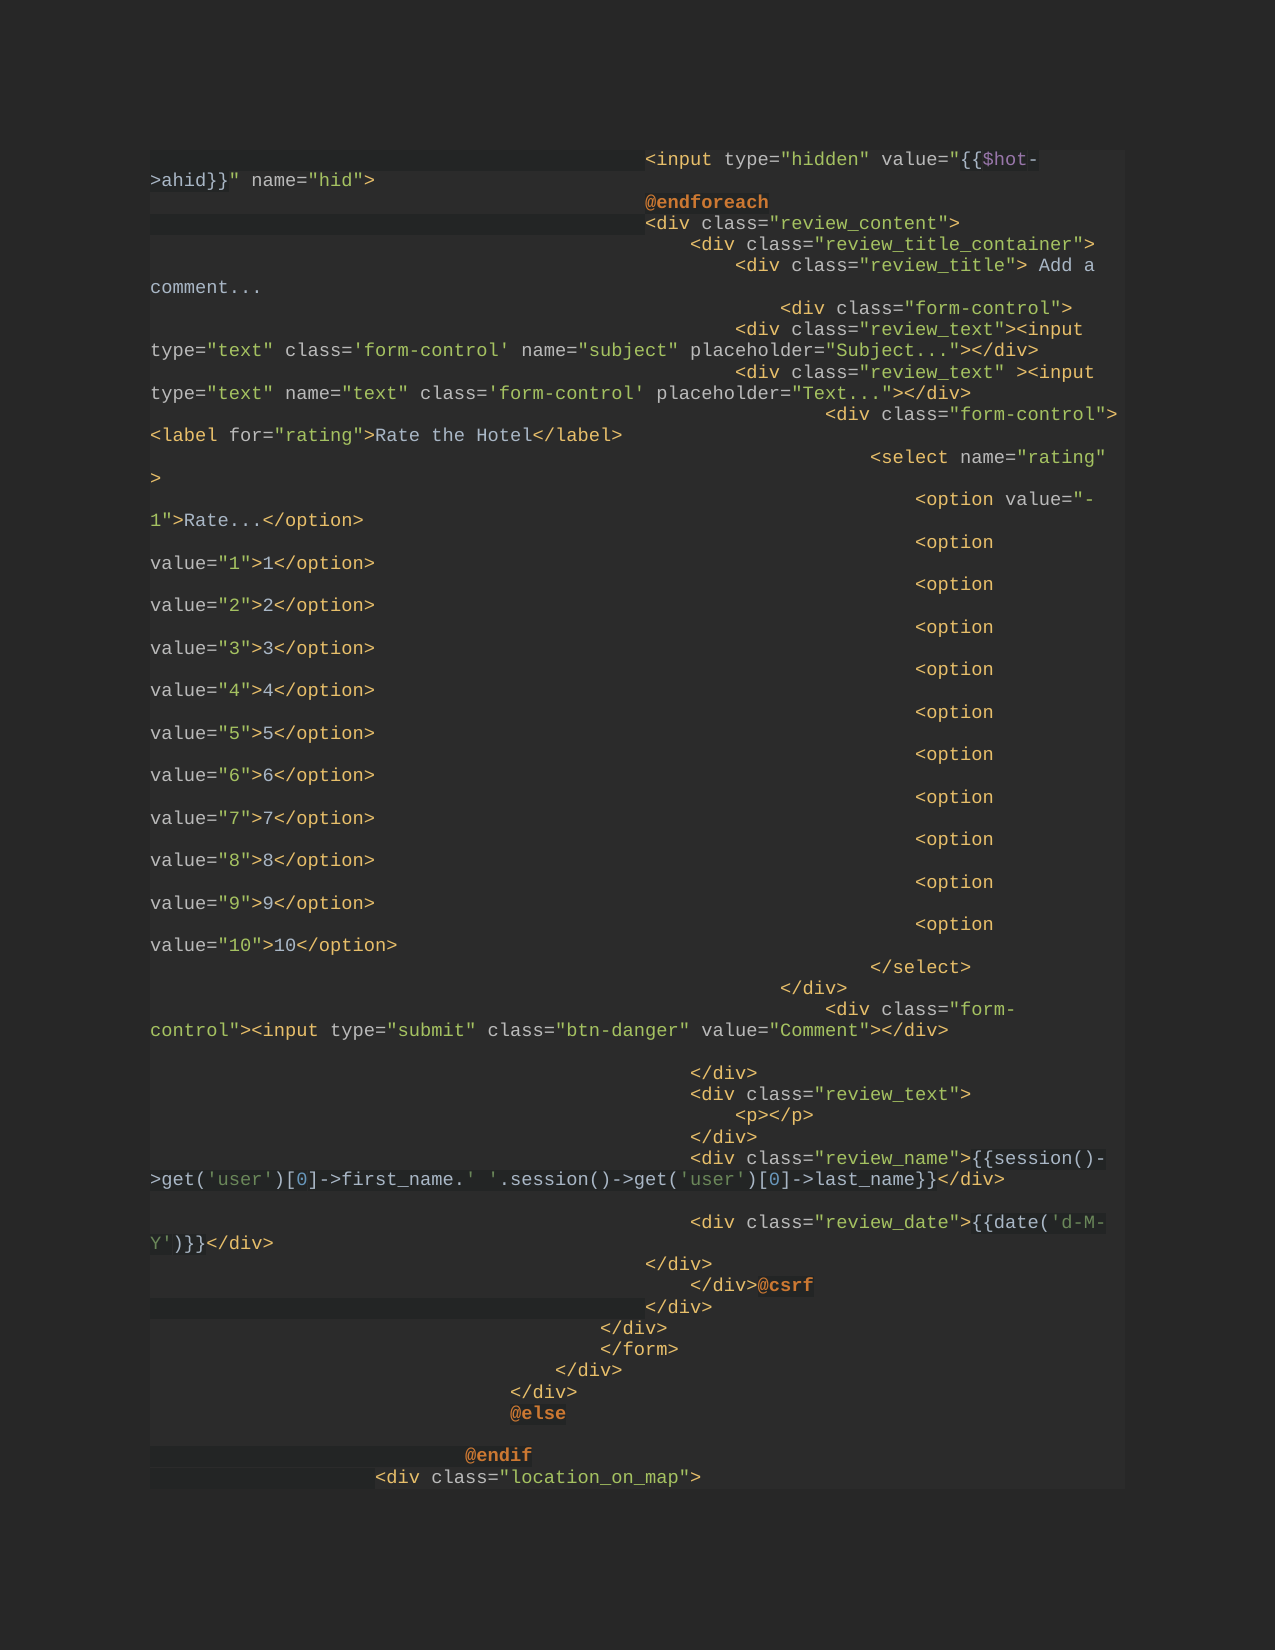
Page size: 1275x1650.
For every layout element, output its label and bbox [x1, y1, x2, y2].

text [150, 150, 1125, 1489]
